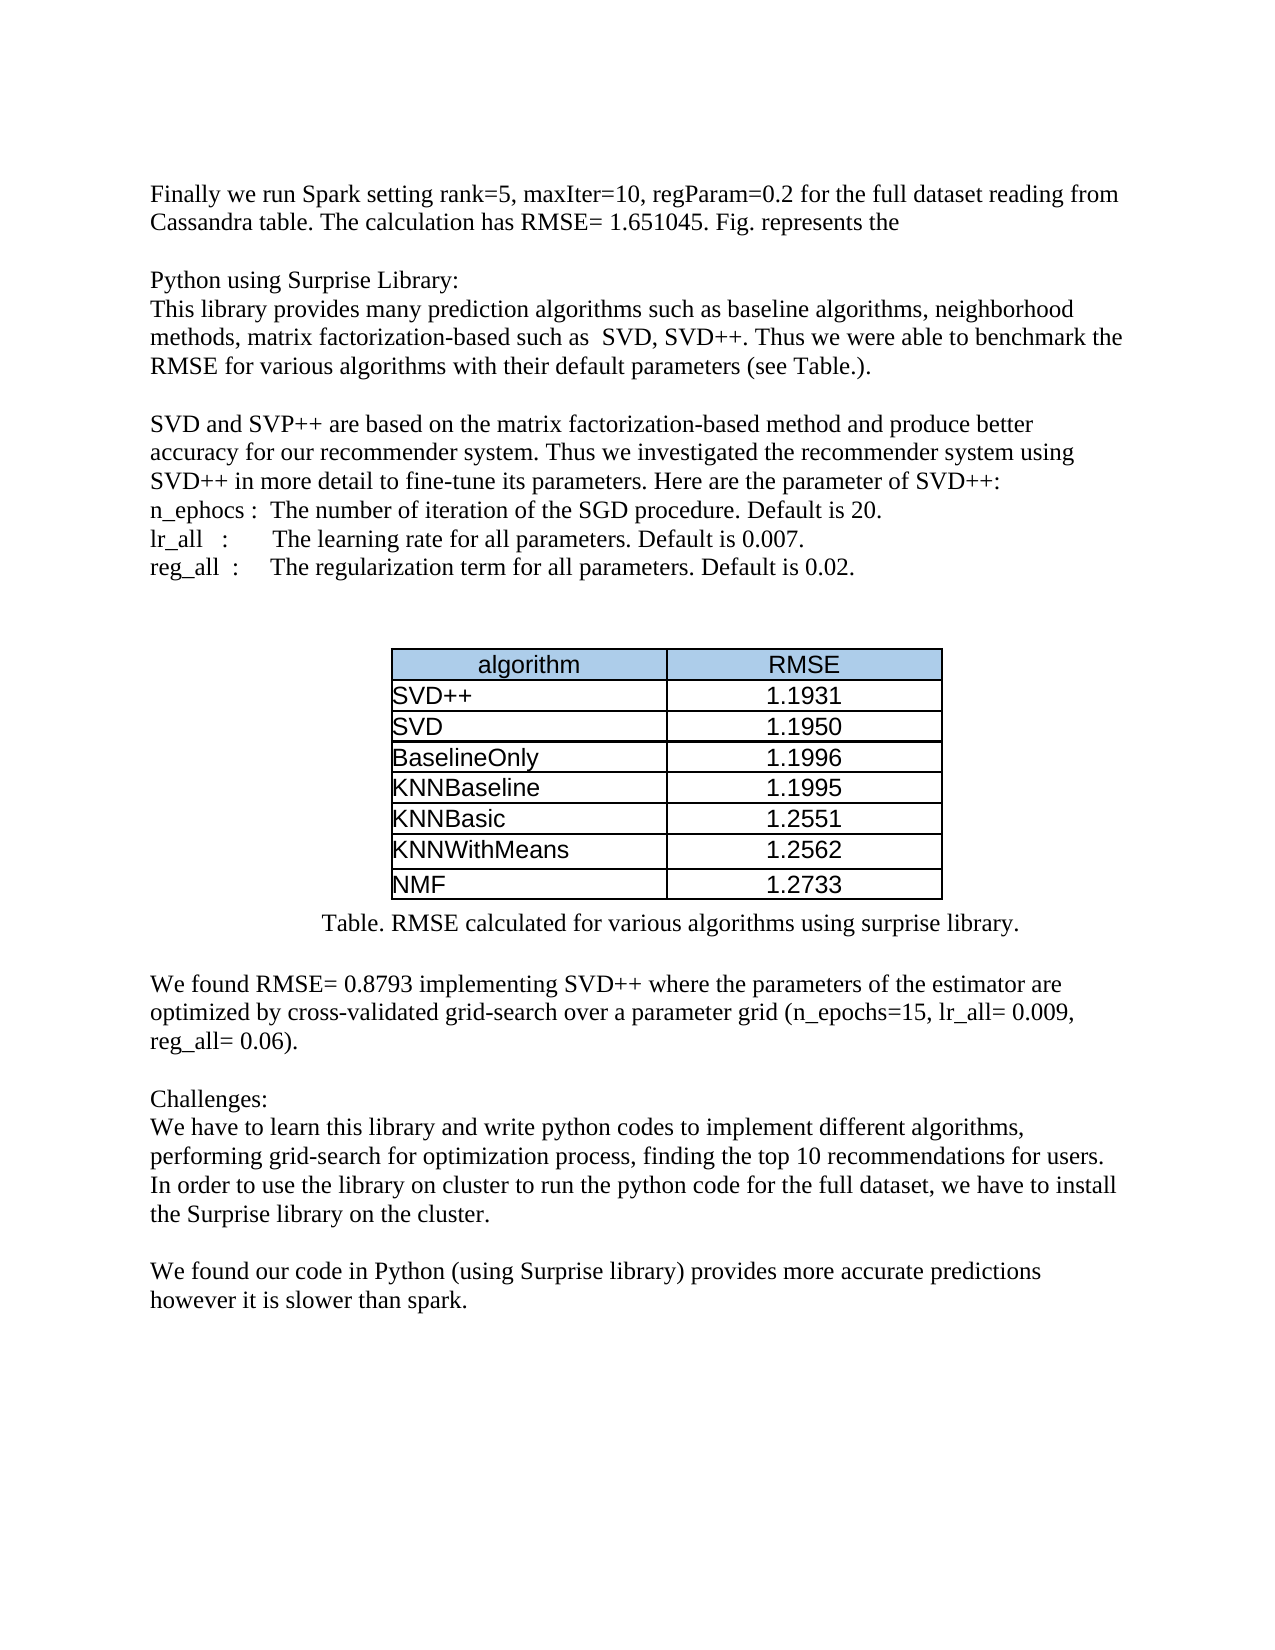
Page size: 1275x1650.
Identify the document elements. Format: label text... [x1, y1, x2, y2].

text We found our code in Python (using Surprise library) provides more accurate predictions however it is slower than spark. [150, 1256, 1125, 1314]
text This library provides many prediction algorithms such as baseline algorithms, neighborhood methods, matrix factorization-based such as SVD, SVD++. Thus we were able to benchmark the RMSE for various algorithms with their default parameters (see Table.). [150, 294, 1125, 380]
text reg_all : The regularization term for all parameters. Default is 0.02. [150, 552, 1125, 581]
text We found RMSE= 0.8793 implementing SVD++ where the parameters of the estimator are optimized by cross-validated grid-search over a parameter grid (n_epochs=15, lr_all= 0.009, reg_all= 0.06). [150, 610, 1125, 1055]
text lr_all : The learning rate for all parameters. Default is 0.007. [150, 524, 1125, 552]
text We have to learn this library and write python codes to implement different algorithms, performing grid-search for optimization process, finding the top 10 recommendations for users. In order to use the library on cluster to run the python code for the full dataset, we have to install the Surprise library on the cluster. [150, 1112, 1125, 1227]
text Python using Surprise Library: [150, 265, 1125, 294]
text Finally we run Spark setting rank=5, maxIter=10, regParam=0.2 for the full dataset reading from Cassandra table. The calculation has RMSE= 1.651045. Fig. represents the [150, 179, 1125, 236]
text n_ephocs : The number of iteration of the SGD procedure. Default is 20. [150, 495, 1125, 524]
text Challenges: [150, 1084, 1125, 1112]
text SVD and SVP++ are based on the matrix factorization-based method and produce better accuracy for our recommender system. Thus we investigated the recommender system using SVD++ in more detail to fine-tune its parameters. Here are the parameter of SVD++: [150, 409, 1125, 495]
